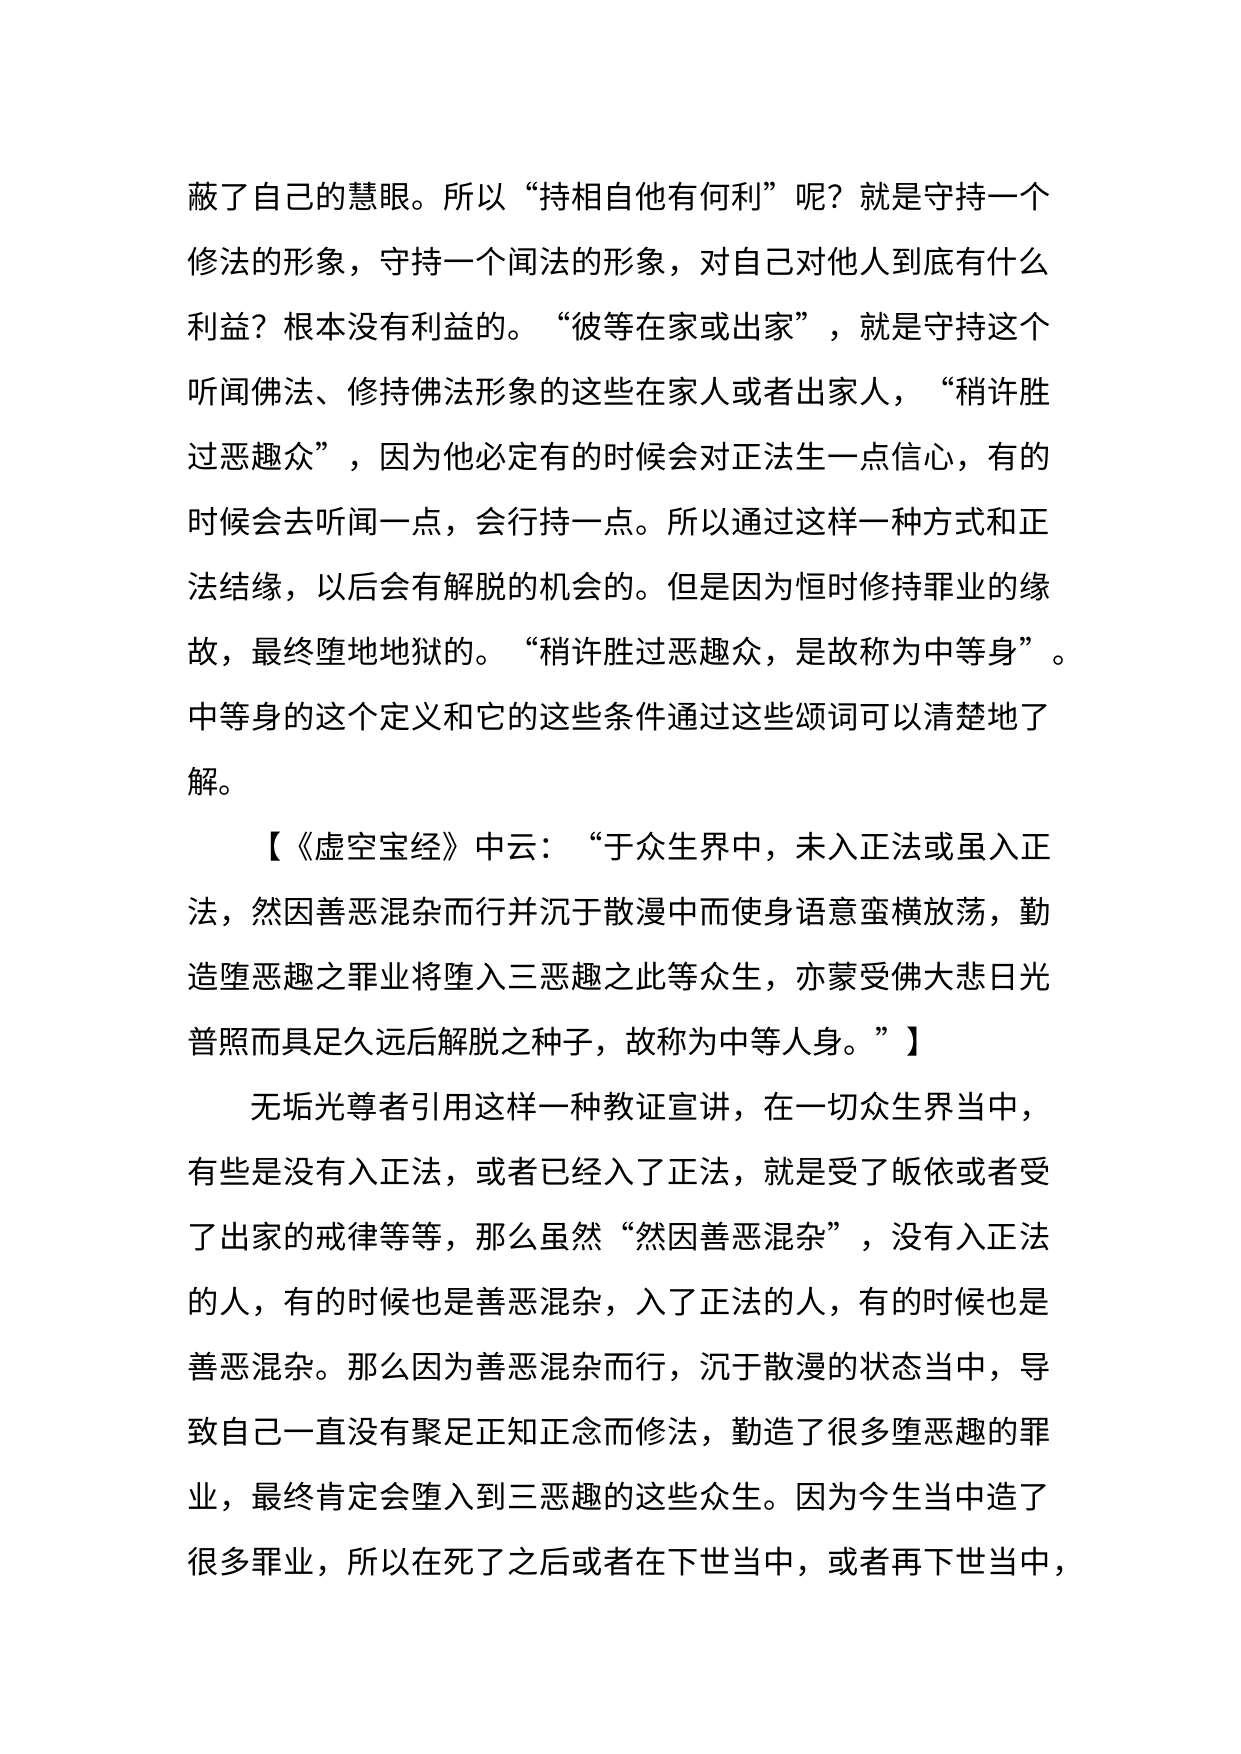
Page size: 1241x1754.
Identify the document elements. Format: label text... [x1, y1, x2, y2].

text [187, 162, 1053, 812]
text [187, 1072, 1053, 1592]
text 【《虚空宝经》中云：“于众生界中，未入正法或虽入正法，然因善恶混杂而行并沉于散漫中而使身语意蛮横放荡，勤造堕恶趣之罪业将堕入三恶趣之此等众生，亦蒙受佛大悲日光普照而具足久远后解脱之种子，故称为中等人身。”】 [187, 812, 1053, 1072]
